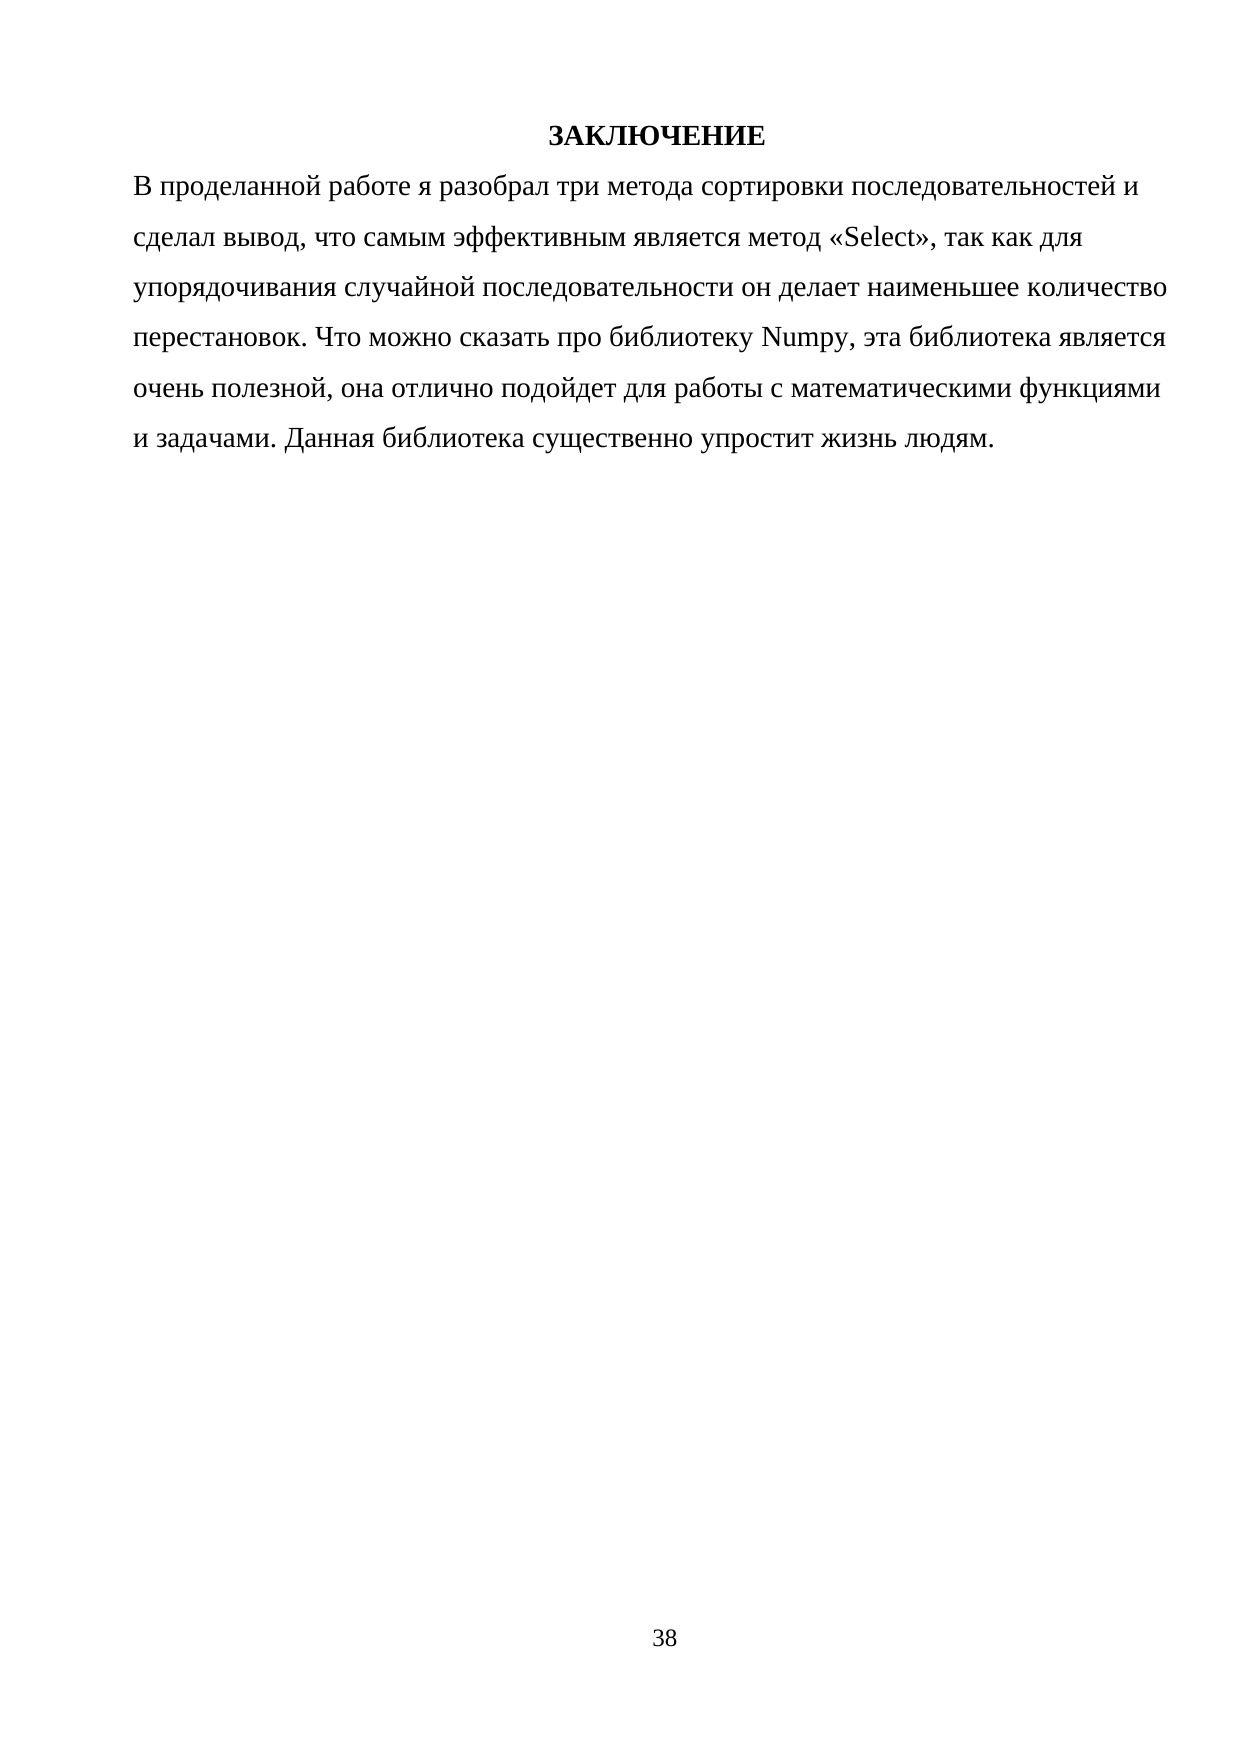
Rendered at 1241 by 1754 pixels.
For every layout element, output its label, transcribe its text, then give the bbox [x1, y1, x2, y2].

text ЗАКЛЮЧЕНИЕ [133, 118, 1181, 152]
text В проделанной работе я разобрал три метода сортировки последовательностей и сделал вывод, что самым эффективным является метод «Select», так как для упорядочивания случайной последовательности он делает наименьшее количество перестановок. Что можно сказать про библиотеку Numpy, эта библиотека является очень полезной, она отлично подойдет для работы с математическими функциями и задачами. Данная библиотека существенно упростит жизнь людям. [133, 168, 1181, 453]
